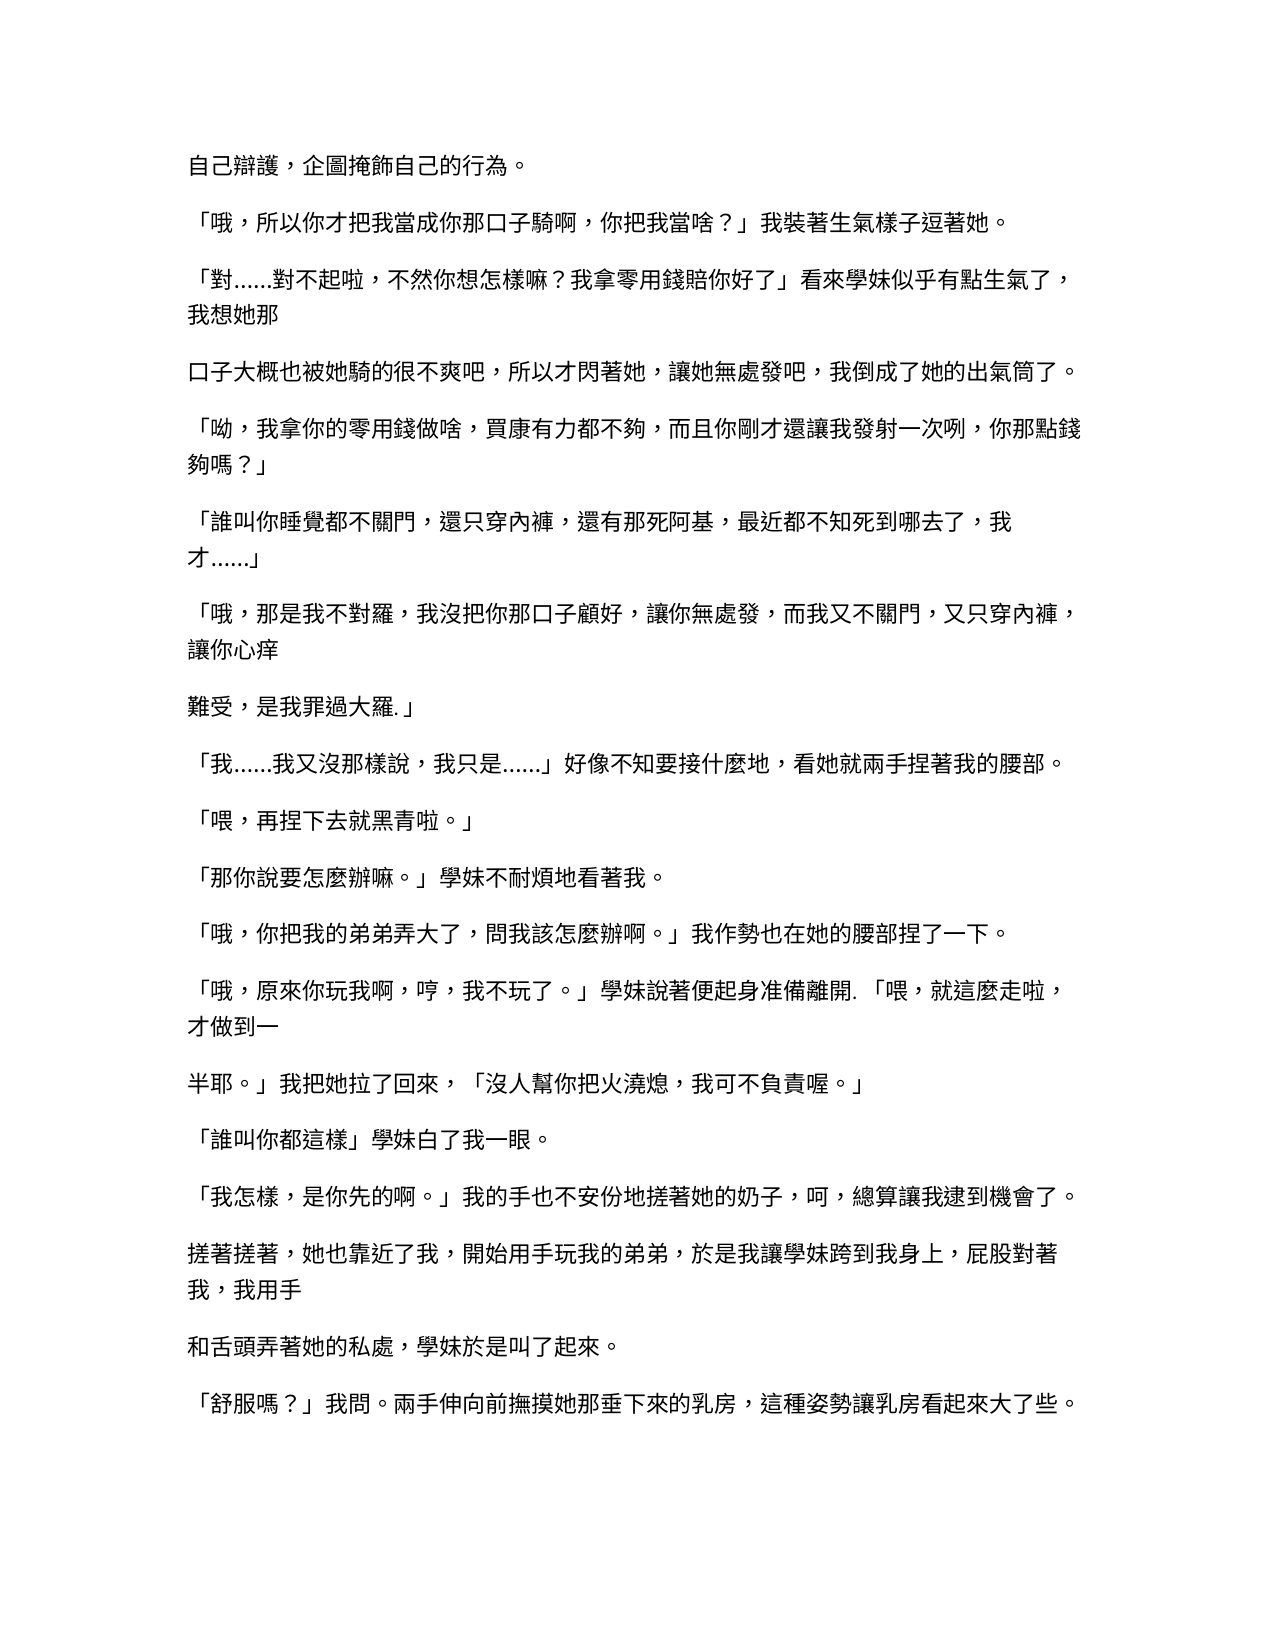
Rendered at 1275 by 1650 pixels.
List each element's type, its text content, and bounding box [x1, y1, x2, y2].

text 「喂，再捏下去就黑青啦。」 [187, 805, 1087, 836]
text 「哦，那是我不對羅，我沒把你那口子顧好，讓你無處發，而我又不關門，又只穿內褲，讓你心痒 [187, 598, 1087, 666]
text 「對……對不起啦，不然你想怎樣嘛？我拿零用錢賠你好了」看來學妹似乎有點生氣了，我想她那 [187, 263, 1087, 331]
text 「哦，原來你玩我啊，哼，我不玩了。」學妹說著便起身准備離開. 「喂，就這麼走啦，才做到一 [187, 975, 1087, 1042]
text 「我……我又沒那樣說，我只是……」好像不知要接什麼地，看她就兩手捏著我的腰部。 [187, 748, 1087, 779]
text 和舌頭弄著她的私處，學妹於是叫了起來。 [187, 1331, 1087, 1362]
text 「那你說要怎麼辦嘛。」學妹不耐煩地看著我。 [187, 861, 1087, 893]
text 難受，是我罪過大羅. 」 [187, 691, 1087, 722]
text 「舒服嗎？」我問。兩手伸向前撫摸她那垂下來的乳房，這種姿勢讓乳房看起來大了些。 [187, 1387, 1087, 1419]
text 「呦，我拿你的零用錢做啥，買康有力都不夠，而且你剛才還讓我發射一次咧，你那點錢夠嗎？」 [187, 413, 1087, 480]
text 「誰叫你睡覺都不關門，還只穿內褲，還有那死阿基，最近都不知死到哪去了，我才……」 [187, 506, 1087, 573]
text 「哦，所以你才把我當成你那口子騎啊，你把我當啥？」我裝著生氣樣子逗著她。 [187, 207, 1087, 238]
text 半耶。」我把她拉了回來，「沒人幫你把火澆熄，我可不負責喔。」 [187, 1068, 1087, 1099]
text 自己辯護，企圖掩飾自己的行為。 [187, 150, 1087, 181]
text 「我怎樣，是你先的啊。」我的手也不安份地搓著她的奶子，呵，總算讓我逮到機會了。 [187, 1181, 1087, 1212]
text 「誰叫你都這樣」學妹白了我一眼。 [187, 1124, 1087, 1156]
text 「哦，你把我的弟弟弄大了，問我該怎麼辦啊。」我作勢也在她的腰部捏了一下。 [187, 918, 1087, 949]
text 口子大概也被她騎的很不爽吧，所以才閃著她，讓她無處發吧，我倒成了她的出氣筒了。 [187, 356, 1087, 387]
text 搓著搓著，她也靠近了我，開始用手玩我的弟弟，於是我讓學妹跨到我身上，屁股對著我，我用手 [187, 1238, 1087, 1305]
